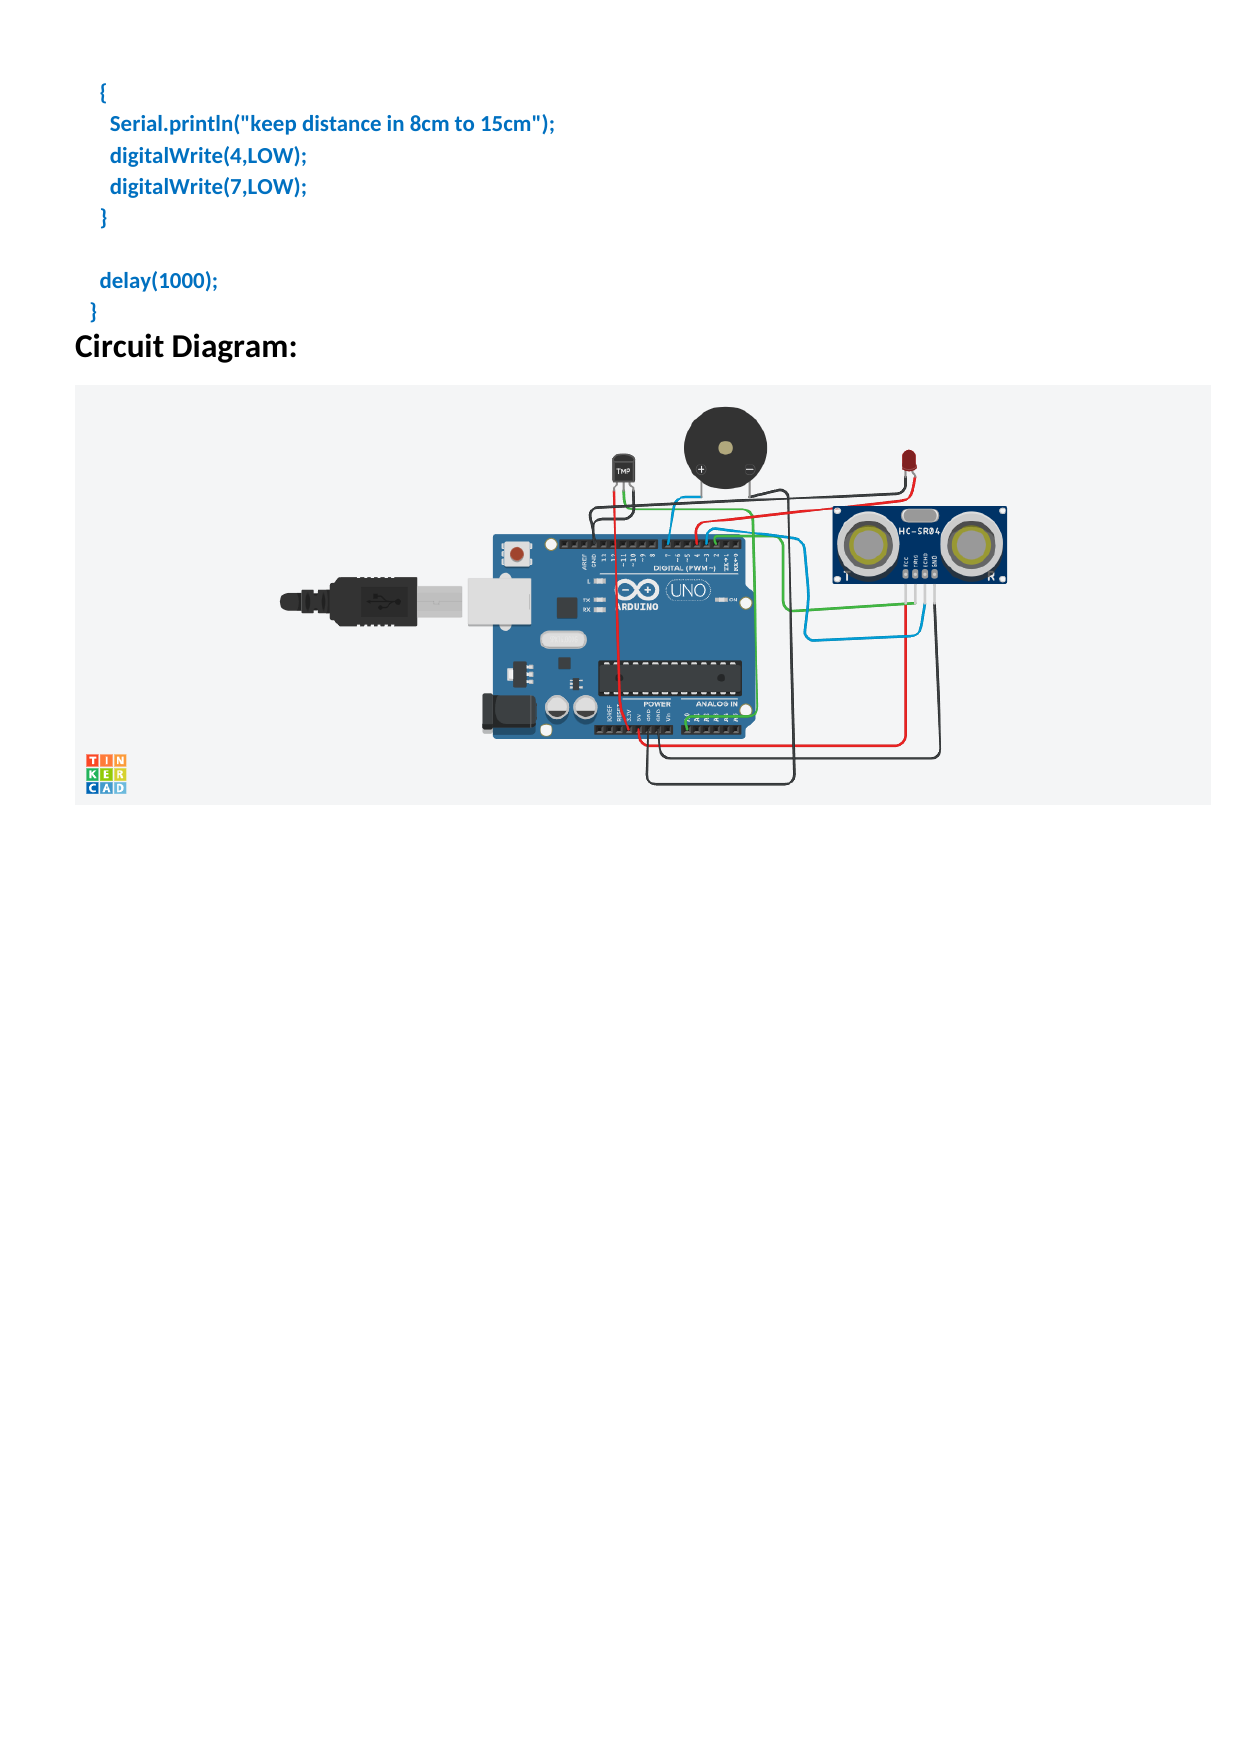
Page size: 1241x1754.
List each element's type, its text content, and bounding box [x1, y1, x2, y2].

text Circuit Diagram: [75, 325, 1209, 366]
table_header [74, 75, 811, 325]
picture [75, 385, 1211, 805]
